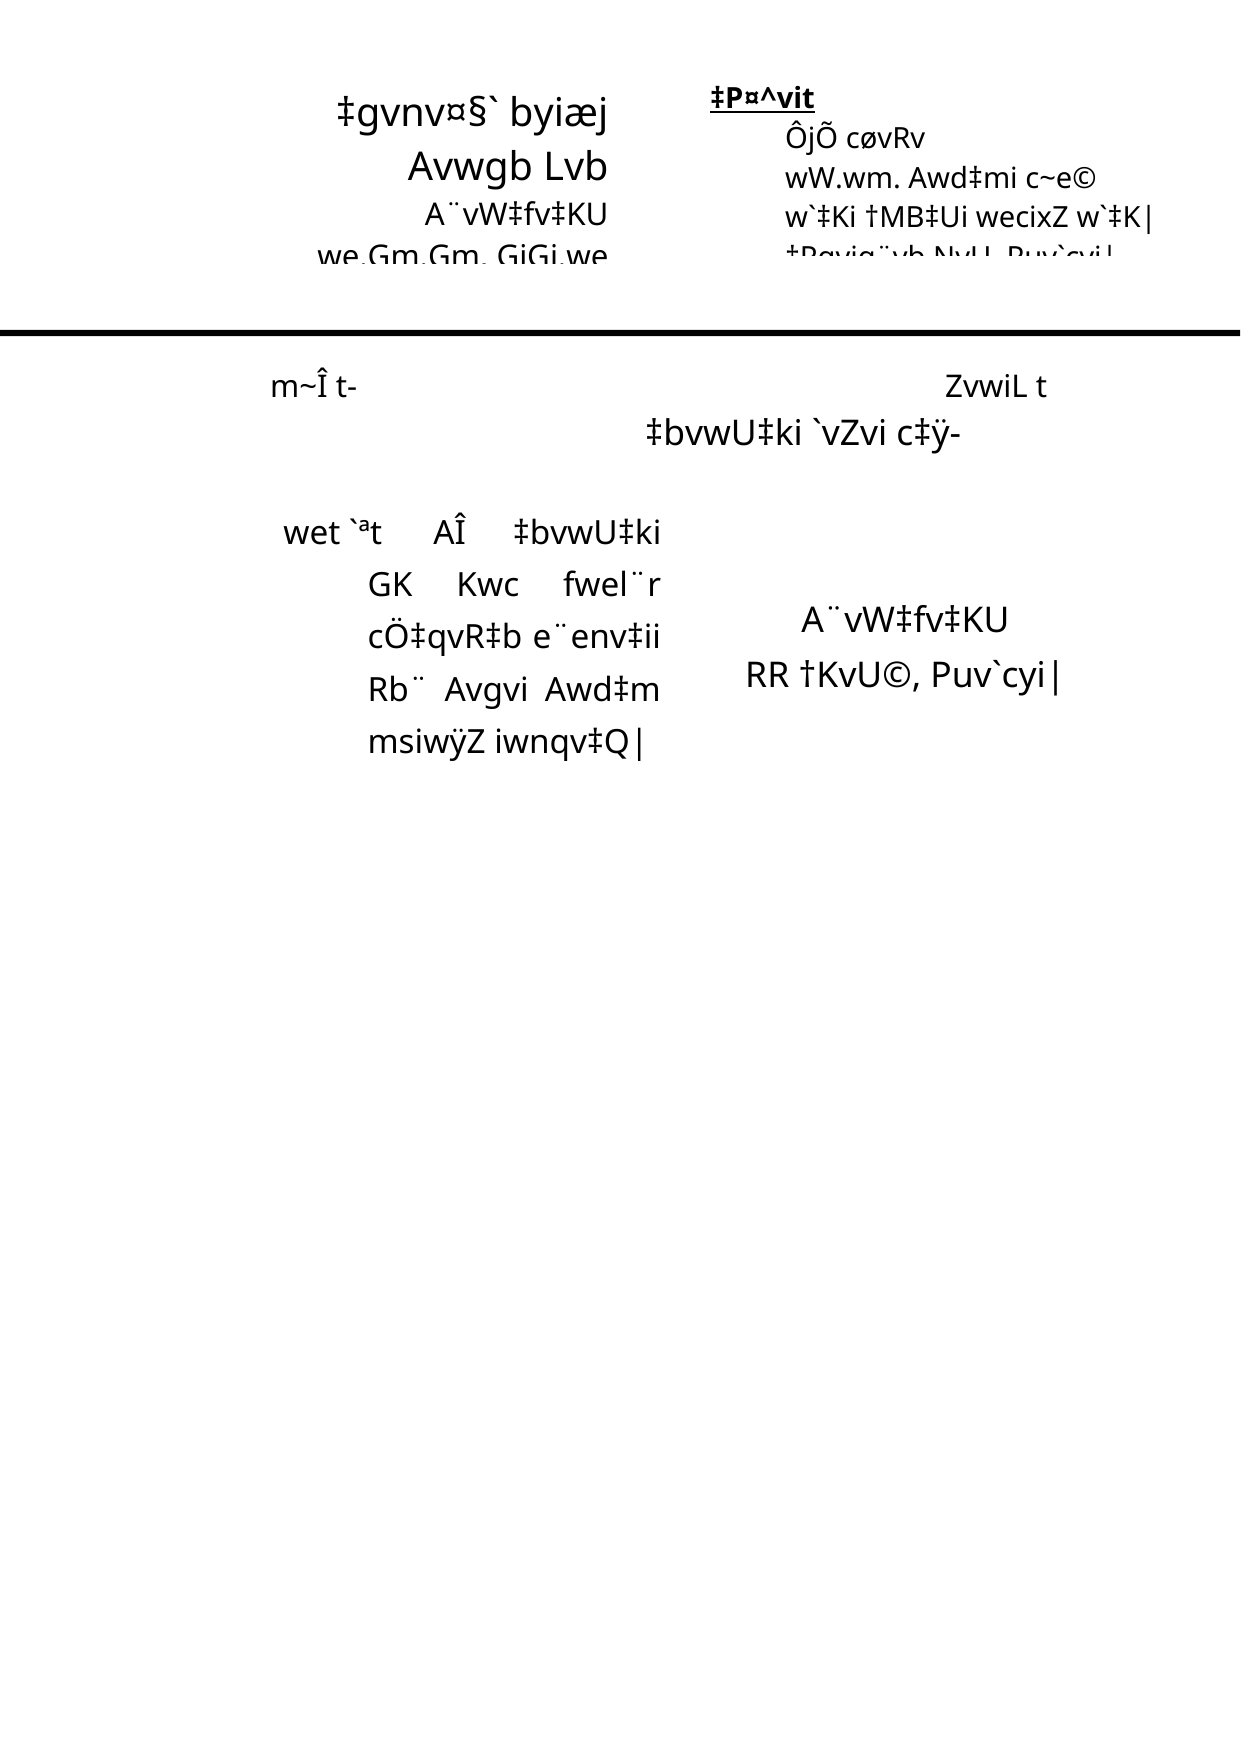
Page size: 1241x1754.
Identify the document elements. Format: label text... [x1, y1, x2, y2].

text ‡bvwU‡ki `vZvi c‡ÿ- [645, 407, 1090, 455]
text RR †KvU©, Puv`cyi| [720, 649, 1090, 698]
text A¨vW‡fv‡KU [720, 594, 1090, 642]
